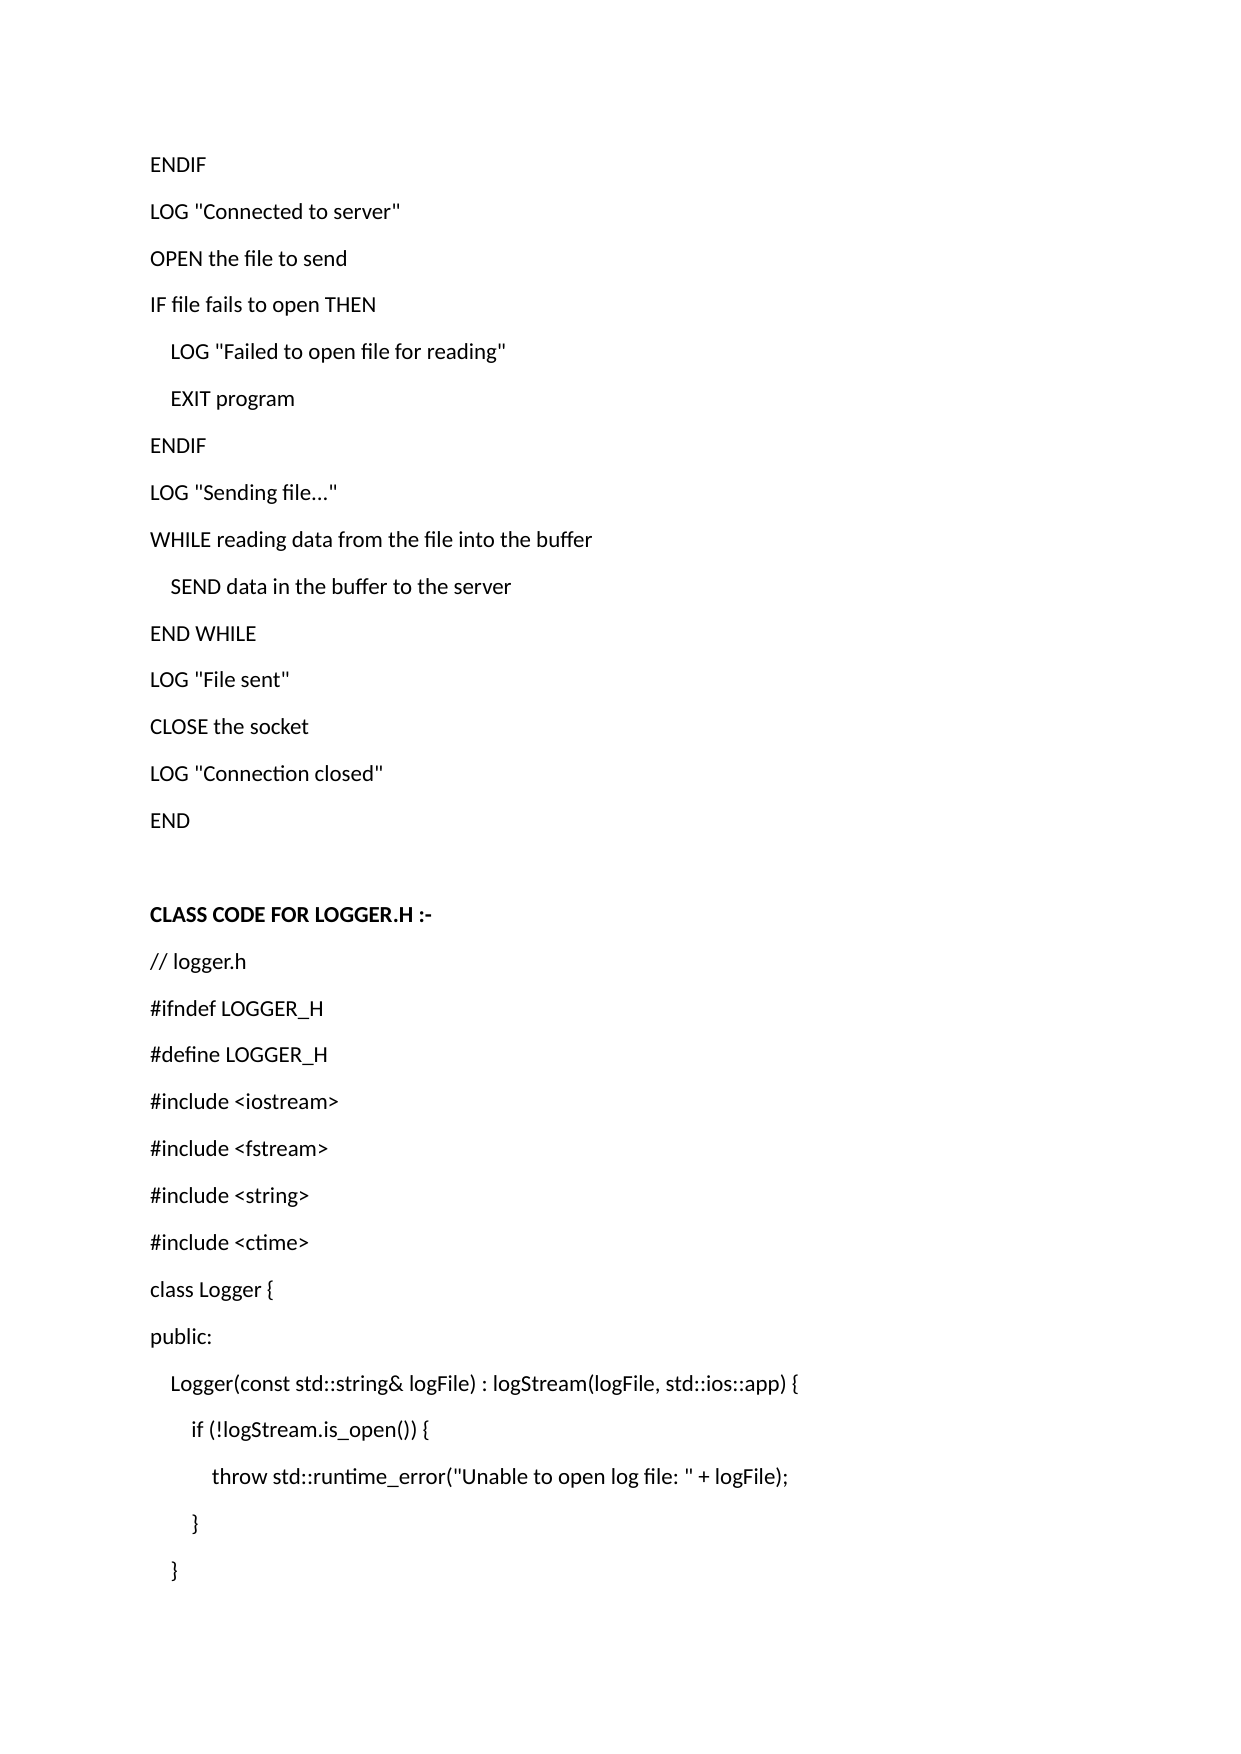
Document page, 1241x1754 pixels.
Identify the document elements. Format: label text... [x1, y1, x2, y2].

text #include <fstream> [150, 1134, 1090, 1162]
text } [150, 1509, 1090, 1537]
text class Logger { [150, 1275, 1090, 1303]
text LOG "Connected to server" [150, 197, 1090, 225]
text END [150, 806, 1090, 834]
text public: [150, 1322, 1090, 1350]
text // logger.h [150, 947, 1090, 975]
text SEND data in the buffer to the server [150, 572, 1090, 600]
text CLASS CODE FOR LOGGER.H :- [150, 900, 1090, 928]
text #ifndef LOGGER_H [150, 994, 1090, 1022]
text throw std::runtime_error("Unable to open log file: " + logFile); [150, 1462, 1090, 1491]
text LOG "Sending file..." [150, 478, 1090, 506]
text LOG "Connection closed" [150, 759, 1090, 787]
text LOG "File sent" [150, 666, 1090, 694]
text if (!logStream.is_open()) { [150, 1416, 1090, 1444]
text #define LOGGER_H [150, 1041, 1090, 1069]
text CLOSE the socket [150, 712, 1090, 741]
text Logger(const std::string& logFile) : logStream(logFile, std::ios::app) { [150, 1369, 1090, 1397]
text ENDIF [150, 431, 1090, 459]
text ENDIF [150, 150, 1090, 178]
text LOG "Failed to open file for reading" [150, 337, 1090, 366]
text #include <iostream> [150, 1087, 1090, 1116]
text #include <ctime> [150, 1228, 1090, 1256]
text } [150, 1556, 1090, 1584]
text IF file fails to open THEN [150, 291, 1090, 319]
text EXIT program [150, 384, 1090, 412]
text OPEN the file to send [150, 244, 1090, 272]
text WHILE reading data from the file into the buffer [150, 525, 1090, 553]
text #include <string> [150, 1181, 1090, 1209]
text END WHILE [150, 619, 1090, 647]
